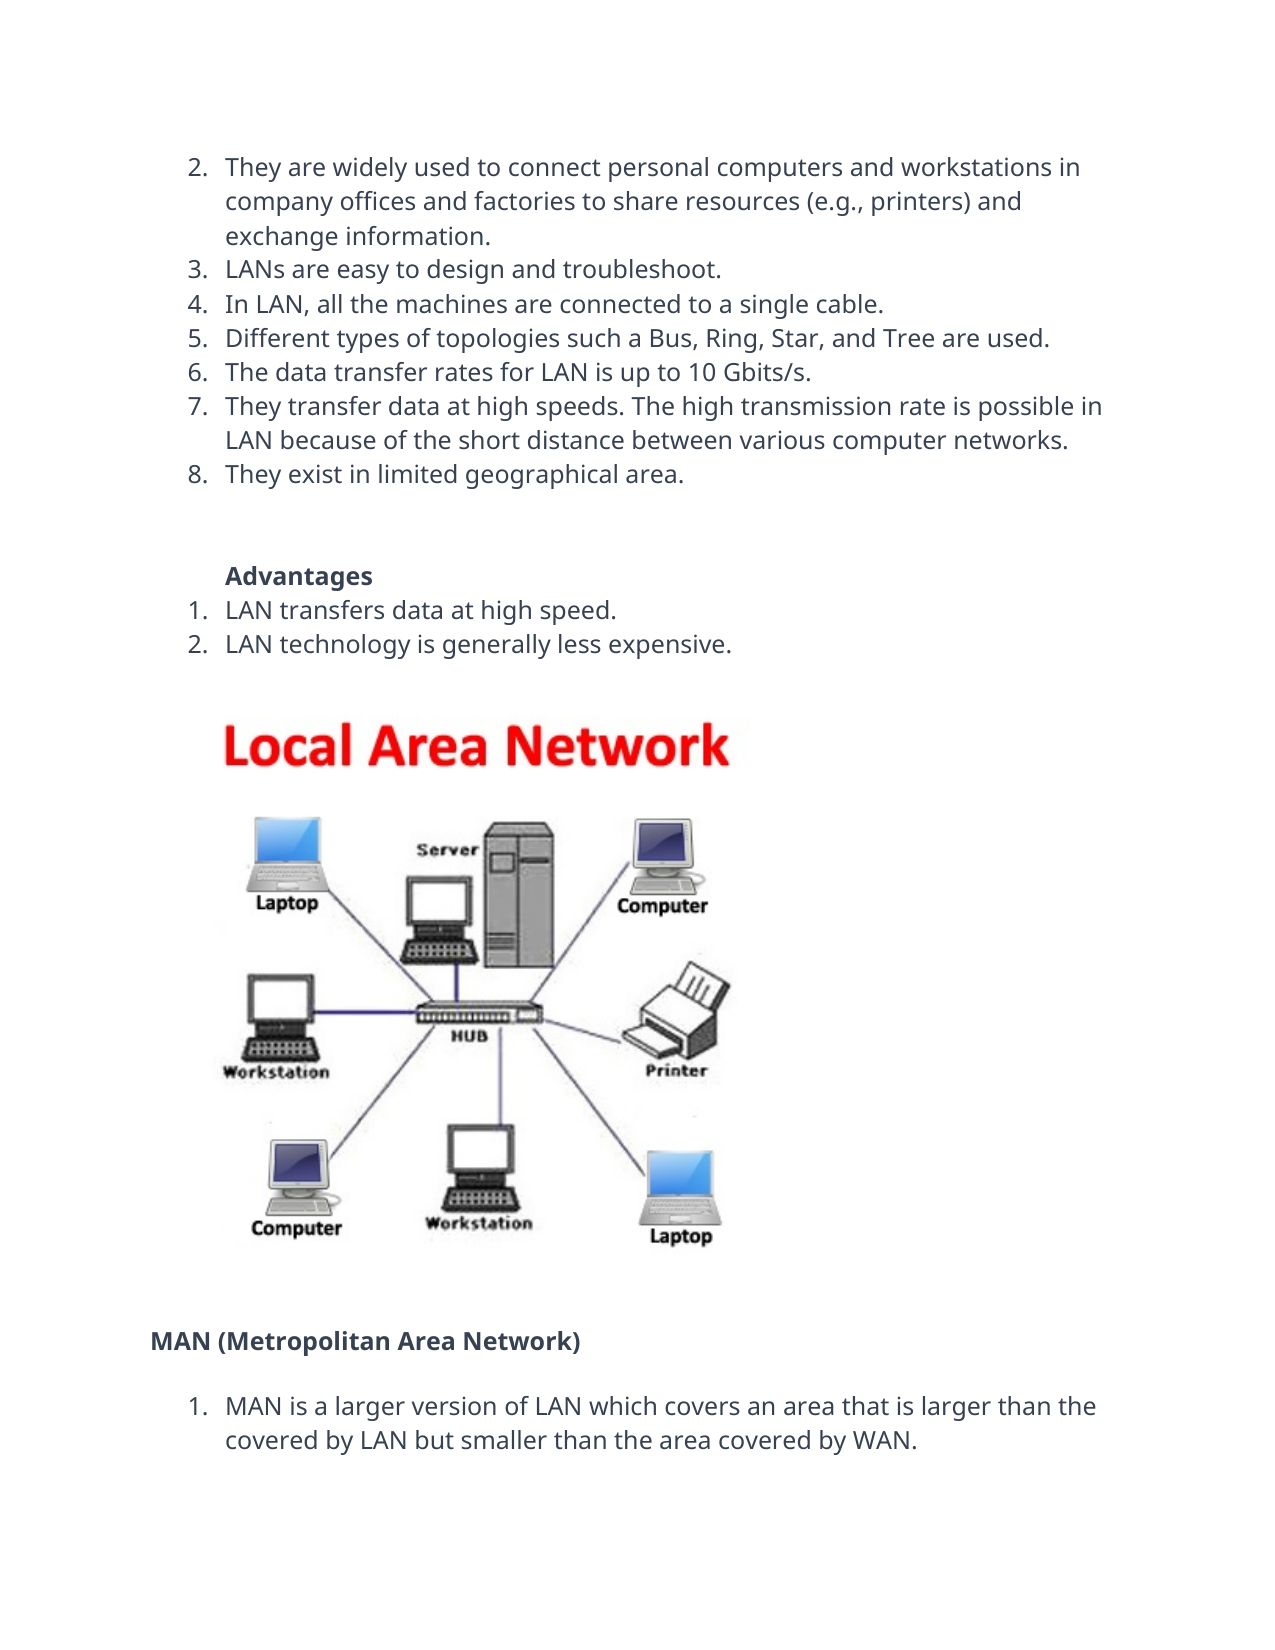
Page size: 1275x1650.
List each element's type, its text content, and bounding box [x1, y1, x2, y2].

list LAN transfers data at high speed. [187, 593, 1125, 627]
picture [150, 692, 813, 1293]
list MAN is a larger version of LAN which covers an area that is larger than the covered by LAN but smaller than the area covered by WAN. [187, 1389, 1125, 1457]
list In LAN, all the machines are connected to a single cable. [187, 286, 1125, 320]
list They transfer data at high speeds. The high transmission rate is possible in LAN because of the short distance between various computer networks. [187, 388, 1125, 457]
list The data transfer rates for LAN is up to 10 Gbits/s. [187, 354, 1125, 388]
list They exist in limited geographical area. [187, 457, 1125, 491]
list They are widely used to connect personal computers and workstations in company offices and factories to share resources (e.g., printers) and exchange information. [187, 150, 1125, 252]
list LANs are easy to design and troubleshoot. [187, 252, 1125, 286]
list LAN technology is generally less expensive. [187, 627, 1125, 661]
text MAN (Metropolitan Area Network) [150, 1323, 1125, 1357]
list Advantages [225, 559, 1125, 593]
list Different types of topologies such a Bus, Ring, Star, and Tree are used. [187, 320, 1125, 354]
